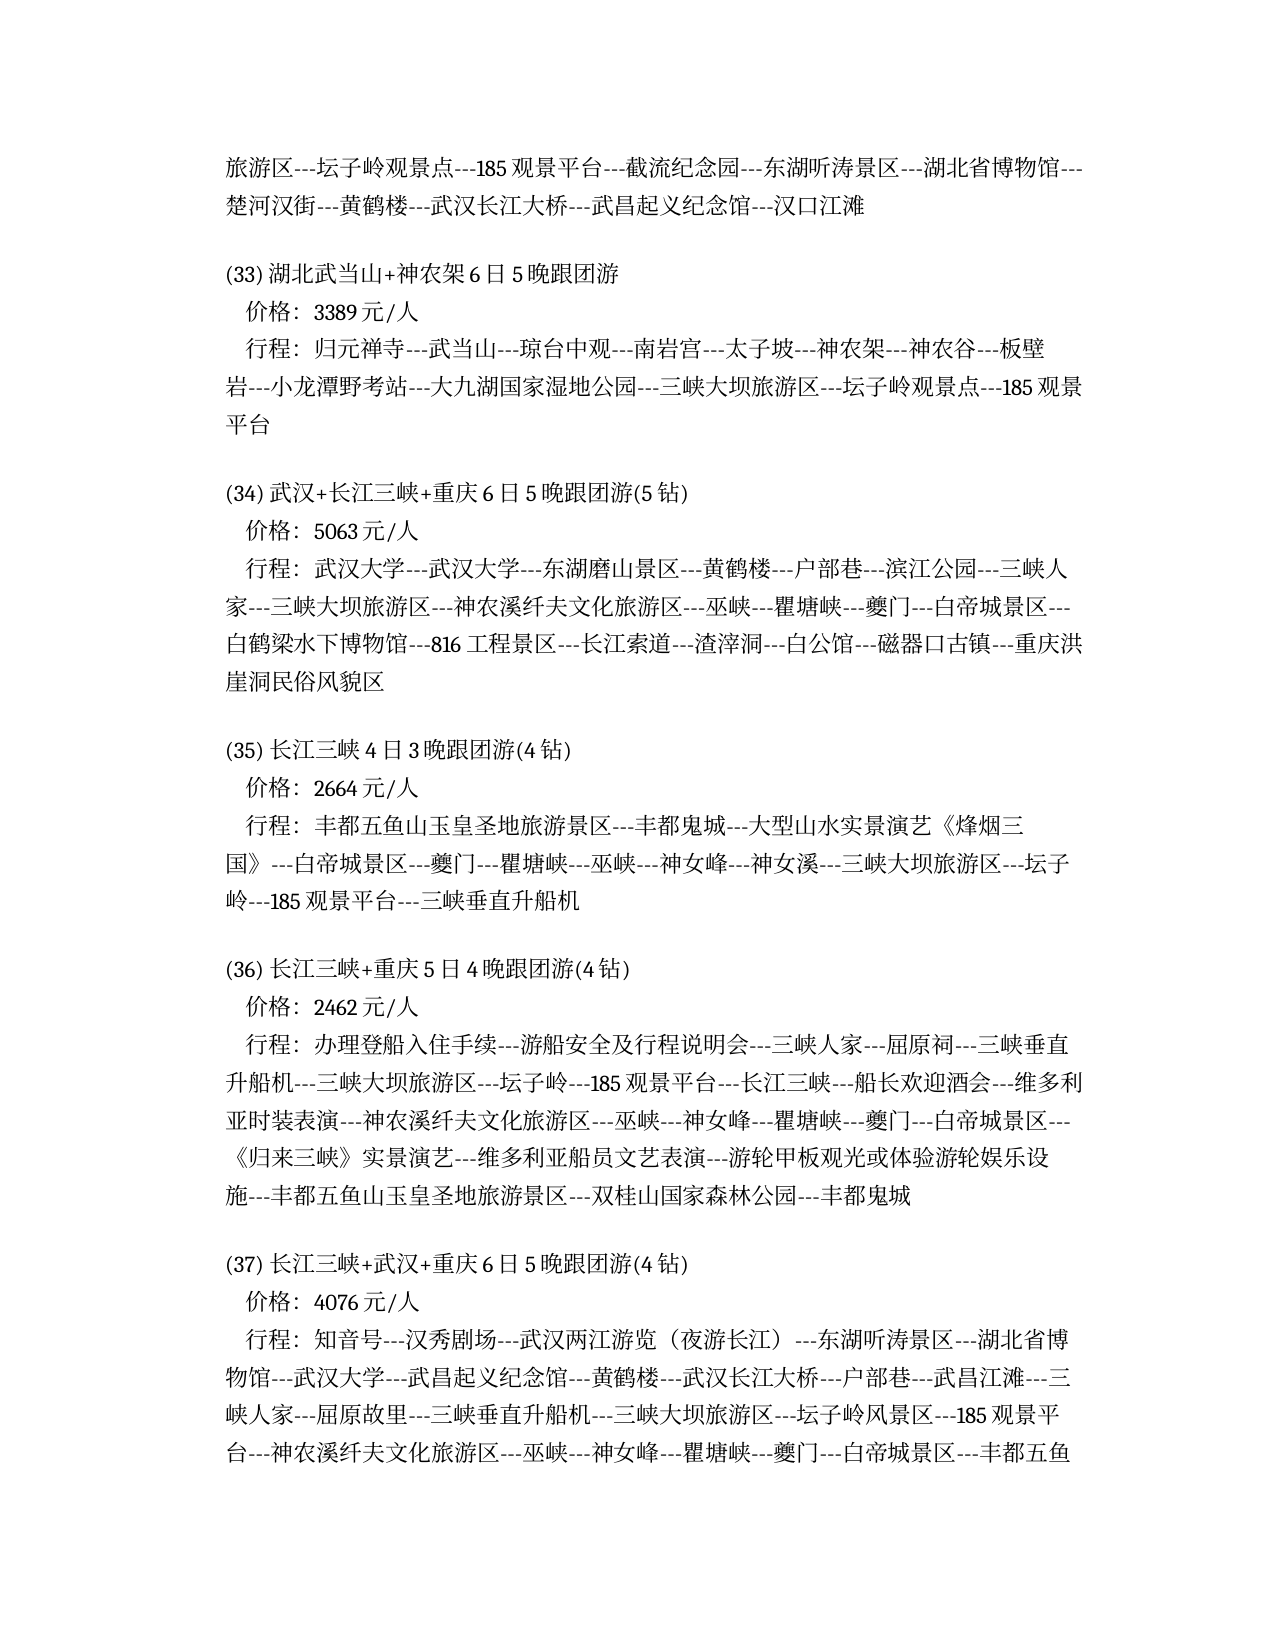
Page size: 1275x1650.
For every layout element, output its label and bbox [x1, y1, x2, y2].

list [187, 150, 1087, 1468]
